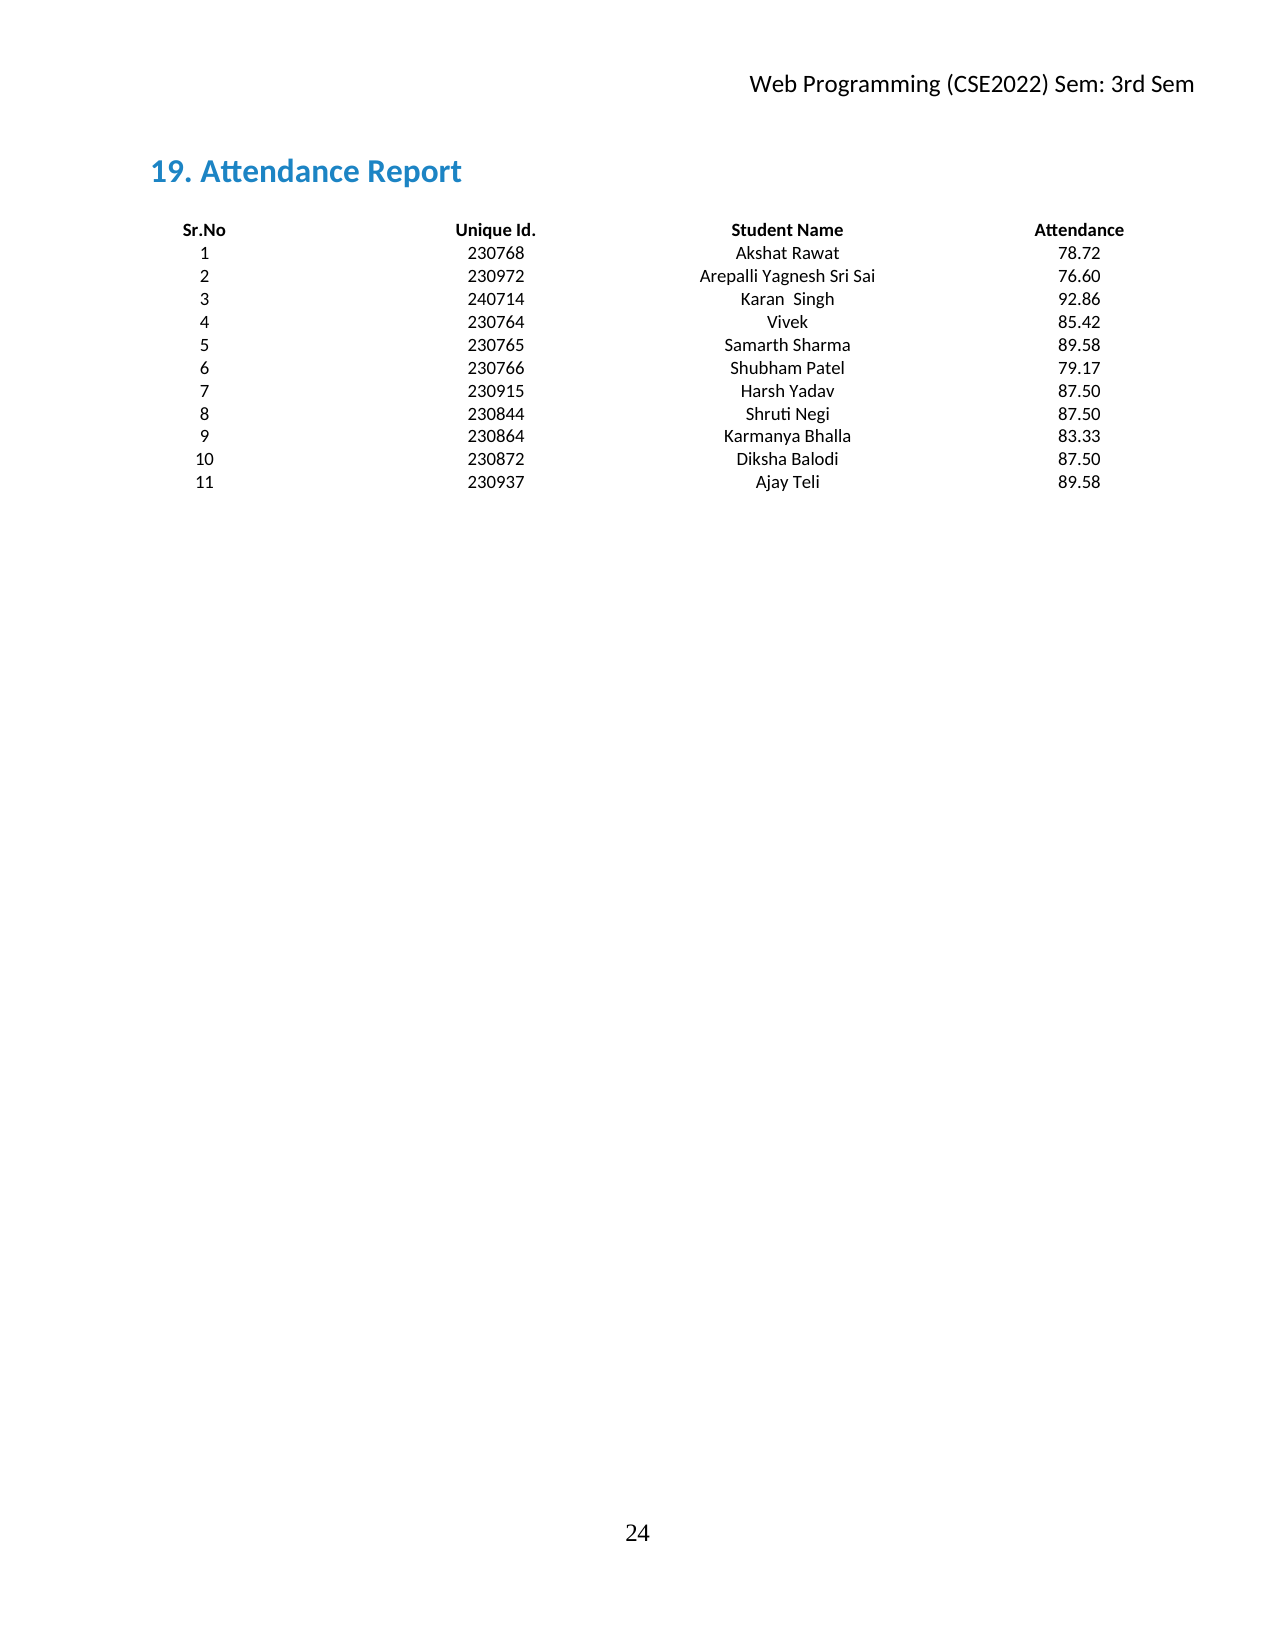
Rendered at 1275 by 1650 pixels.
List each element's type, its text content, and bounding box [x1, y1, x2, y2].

table_cell 92.86 [933, 287, 1225, 310]
table_cell 230768 [350, 241, 642, 264]
table_cell 76.60 [933, 264, 1225, 287]
table_cell 4 [58, 310, 350, 333]
table_cell 85.42 [933, 310, 1225, 333]
table_cell Karmanya Bhalla [642, 425, 933, 448]
table_cell Harsh Yadav [642, 379, 933, 402]
table_cell Vivek [642, 310, 933, 333]
table_cell 9 [58, 425, 350, 448]
table_cell 87.50 [933, 402, 1225, 425]
table_cell 230915 [350, 379, 642, 402]
table_cell 83.33 [933, 425, 1225, 448]
table_cell 230764 [350, 310, 642, 333]
table_cell Diksha Balodi [642, 448, 933, 471]
table_cell 6 [58, 356, 350, 379]
table_cell 11 [58, 471, 350, 493]
table_cell 3 [58, 287, 350, 310]
table_cell 230972 [350, 264, 642, 287]
table_cell 10 [58, 448, 350, 471]
table_header Sr.No [58, 219, 350, 241]
table_cell 230765 [350, 333, 642, 356]
table_cell 89.58 [933, 471, 1225, 493]
table_cell 5 [58, 333, 350, 356]
table_cell Shruti Negi [642, 402, 933, 425]
table_header Unique Id. [350, 219, 642, 241]
table_cell 89.58 [933, 333, 1225, 356]
table_cell Samarth Sharma [642, 333, 933, 356]
table_cell Ajay Teli [642, 471, 933, 493]
table_cell 230844 [350, 402, 642, 425]
table_cell 87.50 [933, 379, 1225, 402]
table_header Student Name [642, 219, 933, 241]
table_cell Karan Singh [642, 287, 933, 310]
table_cell 1 [58, 241, 350, 264]
table_cell Arepalli Yagnesh Sri Sai [642, 264, 933, 287]
table_cell Shubham Patel [642, 356, 933, 379]
table_cell 8 [58, 402, 350, 425]
table_cell 2 [58, 264, 350, 287]
table_cell 230937 [350, 471, 642, 493]
table_cell 79.17 [933, 356, 1225, 379]
subtitle 19. Attendance Report [150, 150, 1225, 190]
table_header Attendance [933, 219, 1225, 241]
table_cell 240714 [350, 287, 642, 310]
table_cell 87.50 [933, 448, 1225, 471]
table_cell 78.72 [933, 241, 1225, 264]
table_cell Akshat Rawat [642, 241, 933, 264]
table_cell 230872 [350, 448, 642, 471]
table_cell 230864 [350, 425, 642, 448]
table_cell 230766 [350, 356, 642, 379]
table_cell 7 [58, 379, 350, 402]
